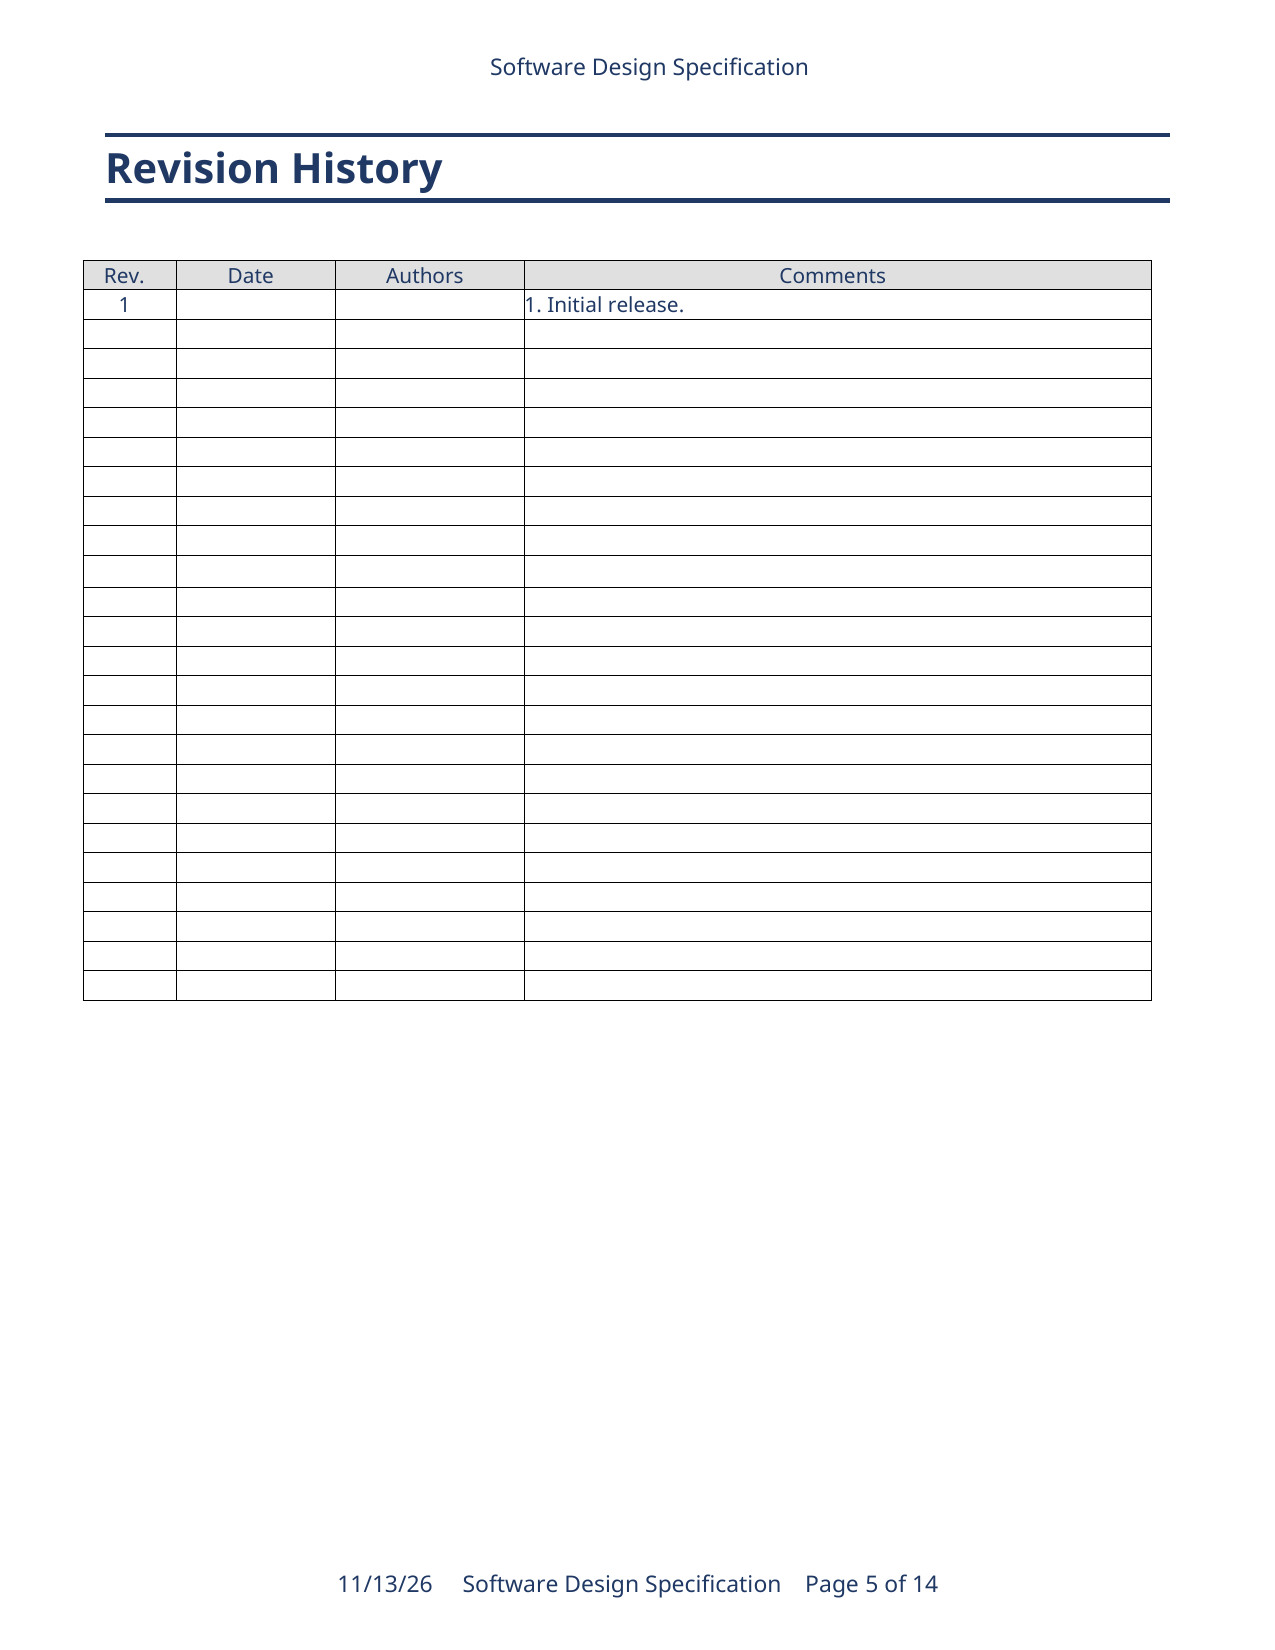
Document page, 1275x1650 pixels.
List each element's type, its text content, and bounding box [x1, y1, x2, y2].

table_cell [525, 912, 1151, 941]
table_cell [177, 647, 335, 675]
table_cell [177, 588, 335, 616]
table_cell [84, 647, 176, 675]
table_cell [177, 497, 335, 525]
table_cell [336, 438, 524, 466]
table_cell [177, 408, 335, 437]
table_cell [336, 794, 524, 823]
table_cell [84, 794, 176, 823]
table_cell [177, 617, 335, 646]
table_cell [525, 794, 1151, 823]
table_cell [336, 765, 524, 793]
table_cell [336, 349, 524, 378]
table_cell [336, 912, 524, 941]
table_cell [177, 942, 335, 970]
table_cell [336, 290, 524, 319]
table_cell [177, 379, 335, 407]
table_cell [525, 971, 1151, 999]
table_cell 1 [84, 290, 176, 319]
table_cell [177, 794, 335, 823]
table_cell [525, 853, 1151, 882]
table_cell [336, 676, 524, 705]
table_cell [525, 320, 1151, 348]
table_cell [525, 556, 1151, 587]
table_cell [525, 349, 1151, 378]
table_cell [336, 588, 524, 616]
table_cell [525, 408, 1151, 437]
table_cell [525, 735, 1151, 764]
table_cell [177, 676, 335, 705]
table_cell [177, 290, 335, 319]
table_cell [177, 883, 335, 911]
table_cell [525, 824, 1151, 852]
table_cell [336, 526, 524, 554]
table_cell [525, 647, 1151, 675]
table_cell [84, 853, 176, 882]
table_header Authors [336, 261, 524, 289]
table_cell [336, 647, 524, 675]
table_cell [84, 971, 176, 999]
table_cell [84, 942, 176, 970]
table_cell [177, 556, 335, 587]
table_cell [84, 676, 176, 705]
table_cell [84, 526, 176, 554]
table_cell [336, 497, 524, 525]
subtitle Revision History [105, 137, 1170, 198]
table_cell [177, 349, 335, 378]
table_cell [84, 349, 176, 378]
table_cell [177, 467, 335, 496]
table_cell [525, 379, 1151, 407]
table_cell [525, 676, 1151, 705]
table_cell [525, 765, 1151, 793]
table_cell [525, 706, 1151, 734]
table_cell [336, 735, 524, 764]
table_cell [336, 853, 524, 882]
table_cell [336, 467, 524, 496]
table_cell [525, 942, 1151, 970]
table_cell [84, 588, 176, 616]
table_cell [525, 588, 1151, 616]
table_cell [336, 883, 524, 911]
table_cell [177, 438, 335, 466]
table_cell [336, 379, 524, 407]
table_cell [84, 408, 176, 437]
table_cell [84, 912, 176, 941]
table_cell [525, 467, 1151, 496]
table_cell [525, 526, 1151, 554]
table_cell [84, 617, 176, 646]
table_cell [336, 824, 524, 852]
table_cell [336, 971, 524, 999]
table_header Date [177, 261, 335, 289]
table_cell [177, 706, 335, 734]
table_cell [84, 467, 176, 496]
table_cell [177, 526, 335, 554]
table_cell [84, 497, 176, 525]
table_cell [84, 379, 176, 407]
table_cell [336, 942, 524, 970]
table_cell [84, 735, 176, 764]
table_cell [525, 883, 1151, 911]
table_cell 1. Initial release. [525, 290, 1151, 319]
table_cell [84, 883, 176, 911]
table_cell [177, 765, 335, 793]
table_cell [177, 735, 335, 764]
table_cell [177, 912, 335, 941]
table_cell [336, 408, 524, 437]
table_cell [84, 320, 176, 348]
table_cell [84, 706, 176, 734]
table_cell [336, 556, 524, 587]
table_header Comments [525, 261, 1151, 289]
table_header Rev. [84, 261, 176, 289]
table_cell [177, 320, 335, 348]
table_cell [525, 438, 1151, 466]
table_cell [525, 497, 1151, 525]
table_cell [84, 824, 176, 852]
table_cell [336, 320, 524, 348]
table_cell [336, 617, 524, 646]
table_cell [336, 706, 524, 734]
table_cell [525, 617, 1151, 646]
table_cell [177, 853, 335, 882]
table_cell [84, 438, 176, 466]
table_cell [177, 824, 335, 852]
table_cell [177, 971, 335, 999]
table_cell [84, 765, 176, 793]
table_cell [84, 556, 176, 587]
